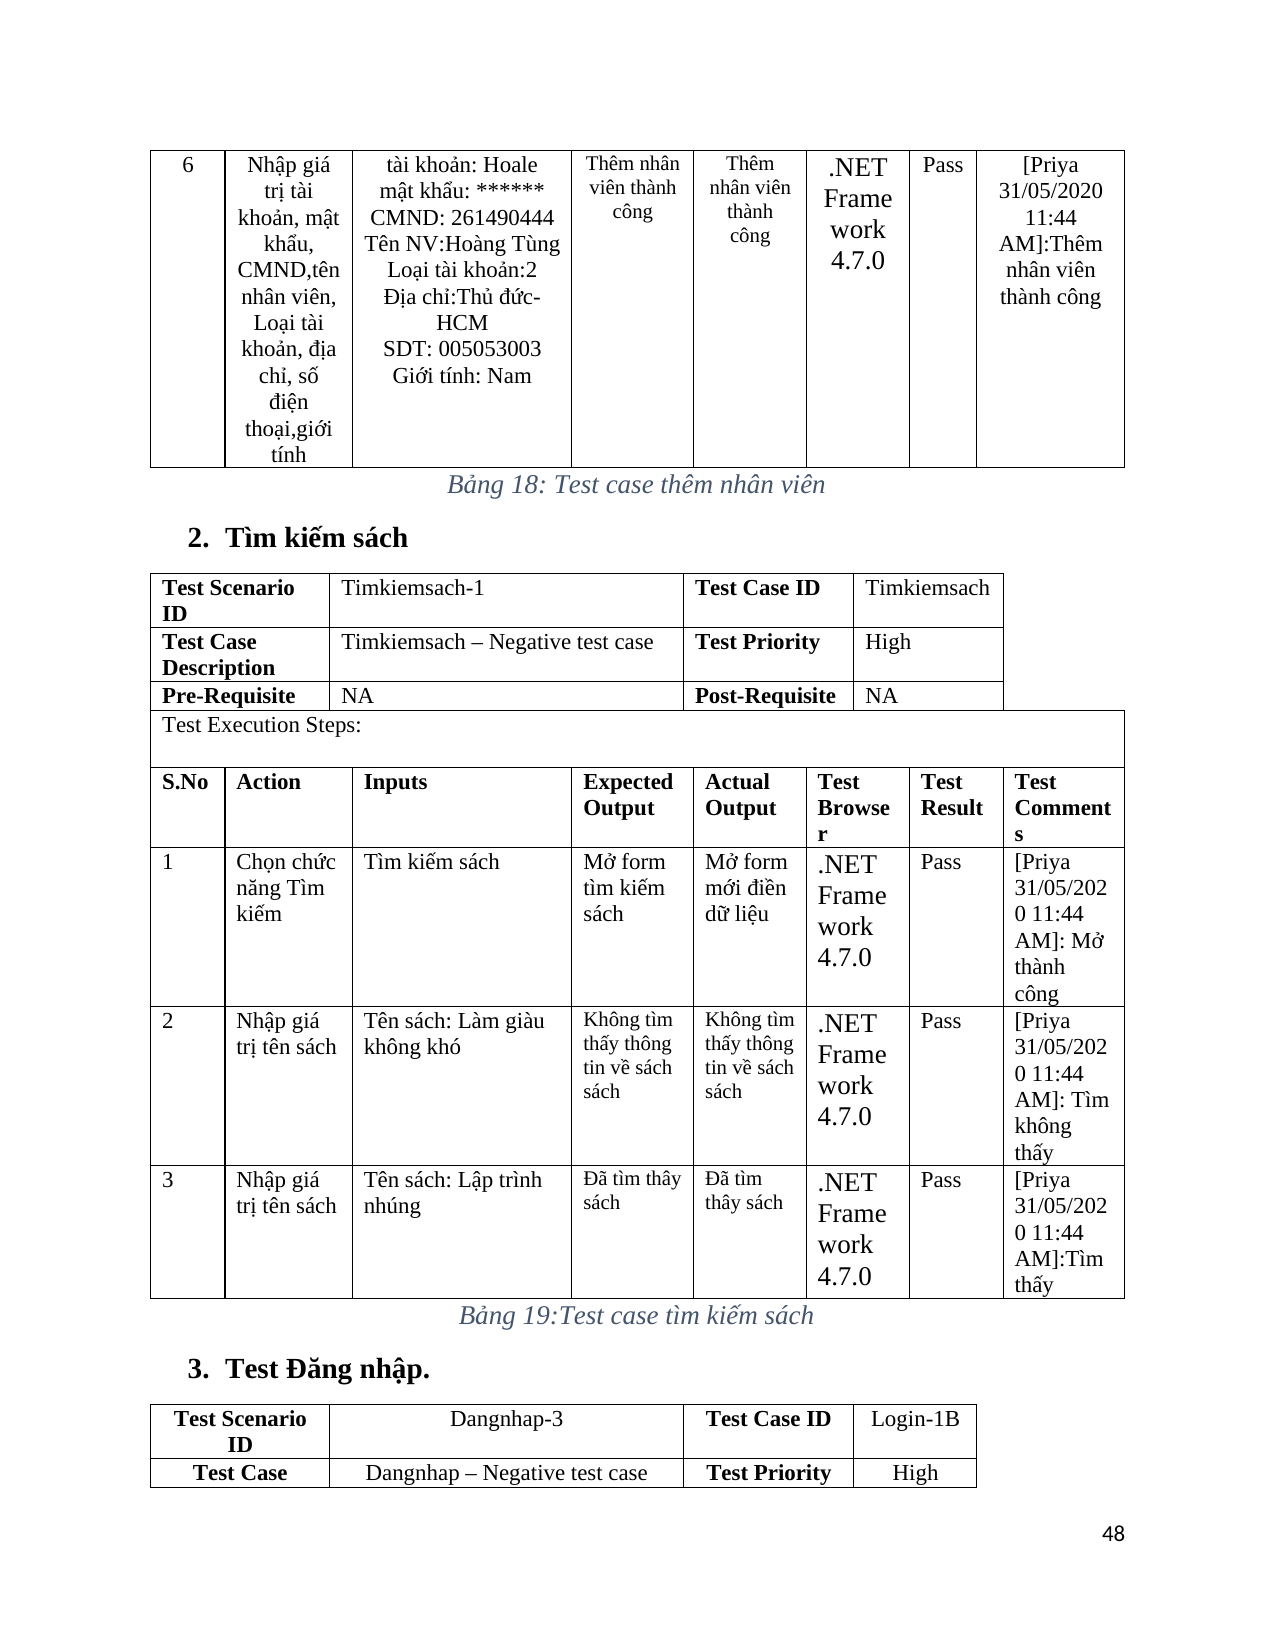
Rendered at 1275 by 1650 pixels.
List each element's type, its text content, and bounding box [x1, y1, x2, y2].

table_header Test Case ID [684, 574, 853, 627]
table_cell 1 [151, 848, 224, 1006]
table_cell Nhập giá trị tên sách [226, 1007, 352, 1165]
table_cell Tên sách: Làm giàu không khó [353, 1007, 571, 1165]
table_cell Actual Output [694, 768, 806, 847]
list Tìm kiếm sách [187, 520, 1125, 554]
table_cell Action [226, 768, 352, 847]
table_cell Mở form mới điền dữ liệu [694, 848, 806, 1006]
table_cell High [854, 1459, 976, 1487]
table_cell Pass [910, 1007, 1003, 1165]
table_cell Không tìm thấy thông tin về sách sách [572, 1007, 693, 1165]
table_header Test Scenario ID [151, 1405, 329, 1457]
table_cell .NET Framework 4.7.0 [807, 151, 909, 467]
table_cell Đã tìm thây sách [572, 1166, 693, 1298]
table_cell [Priya 31/05/2020 11:44 AM]: Mở thành công [1004, 848, 1124, 1006]
table_cell Nhập giá trị tên sách [226, 1166, 352, 1298]
table_cell 3 [151, 1166, 224, 1298]
table_header Dangnhap-3 [330, 1405, 683, 1457]
table_cell Đã tìm thây sách [694, 1166, 806, 1298]
text Bảng 18: Test case thêm nhân viên [150, 468, 1125, 499]
table_cell Thêm nhân viên thành công [694, 151, 806, 467]
table_header Timkiemsach [854, 574, 1003, 627]
table_cell Nhập giá trị tài khoản, mật khẩu, CMND,tên nhân viên, Loại tài khoản, địa chỉ, số điện thoại,giới tính [226, 151, 352, 467]
table_cell .NET Framework 4.7.0 [807, 1166, 909, 1298]
table_cell High [854, 628, 1003, 681]
table_cell Test Result [910, 768, 1003, 847]
table_cell Tên sách: Lập trình nhúng [353, 1166, 571, 1298]
table_cell Pre-Requisite [151, 682, 329, 710]
table_cell [Priya 31/05/2020 11:44 AM]: Tìm không thấy [1004, 1007, 1124, 1165]
table_header Test Scenario ID [151, 574, 329, 627]
table_cell Không tìm thấy thông tin về sách sách [694, 1007, 806, 1165]
table_cell Test Case Description [151, 628, 329, 681]
table_cell Thêm nhân viên thành công [572, 151, 693, 467]
table_cell .NET Framework 4.7.0 [807, 848, 909, 1006]
table_cell Test Priority [684, 1459, 853, 1487]
table_cell Test Comments [1004, 768, 1124, 847]
table_cell Inputs [353, 768, 571, 847]
table_cell [Priya 31/05/2020 11:44 AM]:Thêm nhân viên thành công [977, 151, 1124, 467]
table_cell Test Execution Steps: [151, 711, 1124, 767]
table_header Test Case ID [684, 1405, 853, 1457]
table_cell Dangnhap – Negative test case [330, 1459, 683, 1487]
table_cell [Priya 31/05/2020 11:44 AM]:Tìm thấy [1004, 1166, 1124, 1298]
table_cell .NET Framework 4.7.0 [807, 1007, 909, 1165]
table_cell tài khoản: Hoale mật khẩu: ****** CMND: 261490444 Tên NV:Hoàng Tùng Loại tài khoản:2 Địa chỉ:Thủ đức-HCM SDT: 005053003 Giới tính: Nam [353, 151, 571, 467]
table_cell S.No [151, 768, 224, 847]
text Bảng 19:Test case tìm kiếm sách [150, 1299, 1125, 1330]
table_cell Pass [910, 848, 1003, 1006]
table_cell Mở form tìm kiếm sách [572, 848, 693, 1006]
table_cell Post-Requisite [684, 682, 853, 710]
table_cell Tìm kiếm sách [353, 848, 571, 1006]
table_header Login-1B [854, 1405, 976, 1457]
table_cell 2 [151, 1007, 224, 1165]
table_cell Chọn chức năng Tìm kiếm [226, 848, 352, 1006]
table_cell Pass [910, 1166, 1003, 1298]
table_header Timkiemsach-1 [330, 574, 683, 627]
table_cell Expected Output [572, 768, 693, 847]
table_cell Test Browser [807, 768, 909, 847]
table_cell Test Priority [684, 628, 853, 681]
list Test Đăng nhập. [187, 1351, 1125, 1384]
table_cell Timkiemsach – Negative test case [330, 628, 683, 681]
table_cell NA [854, 682, 1003, 710]
table_cell Test Case Description [151, 1459, 329, 1487]
table_cell 6 [151, 151, 224, 467]
table_cell Pass [910, 151, 976, 467]
table_cell NA [330, 682, 683, 710]
